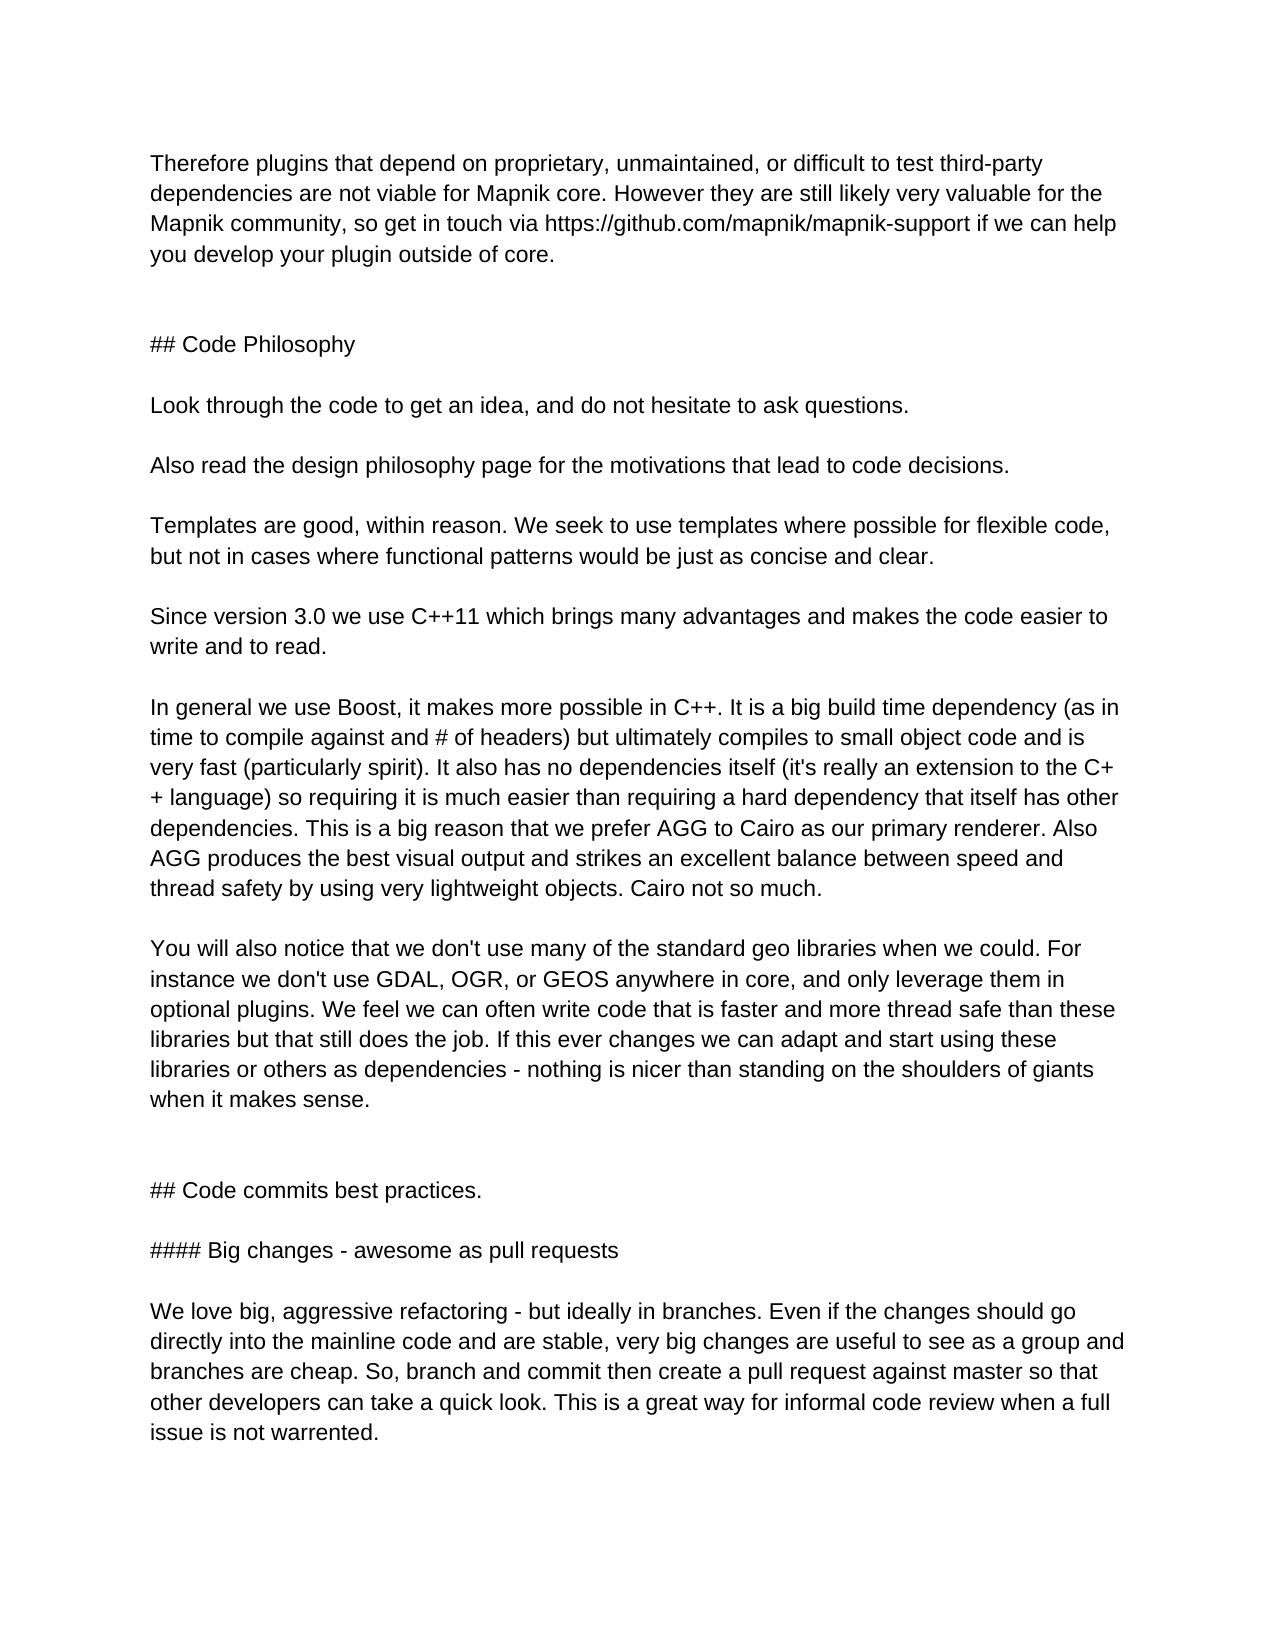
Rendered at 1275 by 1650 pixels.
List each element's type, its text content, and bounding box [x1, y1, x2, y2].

text In general we use Boost, it makes more possible in C++. It is a big build time dependency (as in time to compile against and # of headers) but ultimately compiles to small object code and is very fast (particularly spirit). It also has no dependencies itself (it's really an extension to the C++ language) so requiring it is much easier than requiring a hard dependency that itself has other dependencies. This is a big reason that we prefer AGG to Cairo as our primary renderer. Also AGG produces the best visual output and strikes an excellent balance between speed and thread safety by using very lightweight objects. Cairo not so much. [150, 694, 1125, 901]
text Look through the code to get an idea, and do not hesitate to ask questions. [150, 392, 1125, 418]
text #### Big changes - awesome as pull requests [150, 1237, 1125, 1264]
text ## Code Philosophy [150, 331, 1125, 358]
text We love big, aggressive refactoring - but ideally in branches. Even if the changes should go directly into the mainline code and are stable, very big changes are useful to see as a group and branches are cheap. So, branch and commit then create a pull request against master so that other developers can take a quick look. This is a great way for informal code review when a full issue is not warrented. [150, 1298, 1125, 1445]
text ## Code commits best practices. [150, 1177, 1125, 1203]
text Since version 3.0 we use C++11 which brings many advantages and makes the code easier to write and to read. [150, 603, 1125, 660]
text Therefore plugins that depend on proprietary, unmaintained, or difficult to test third-party dependencies are not viable for Mapnik core. However they are still likely very valuable for the Mapnik community, so get in touch via https://github.com/mapnik/mapnik-support if we can help you develop your plugin outside of core. [150, 150, 1125, 267]
text Also read the design philosophy page for the motivations that lead to code decisions. [150, 452, 1125, 478]
text Templates are good, within reason. We seek to use templates where possible for flexible code, but not in cases where functional patterns would be just as concise and clear. [150, 512, 1125, 569]
text You will also notice that we don't use many of the standard geo libraries when we could. For instance we don't use GDAL, OGR, or GEOS anywhere in core, and only leverage them in optional plugins. We feel we can often write code that is faster and more thread safe than these libraries but that still does the job. If this ever changes we can adapt and start using these libraries or others as dependencies - nothing is nicer than standing on the shoulders of giants when it makes sense. [150, 935, 1125, 1113]
